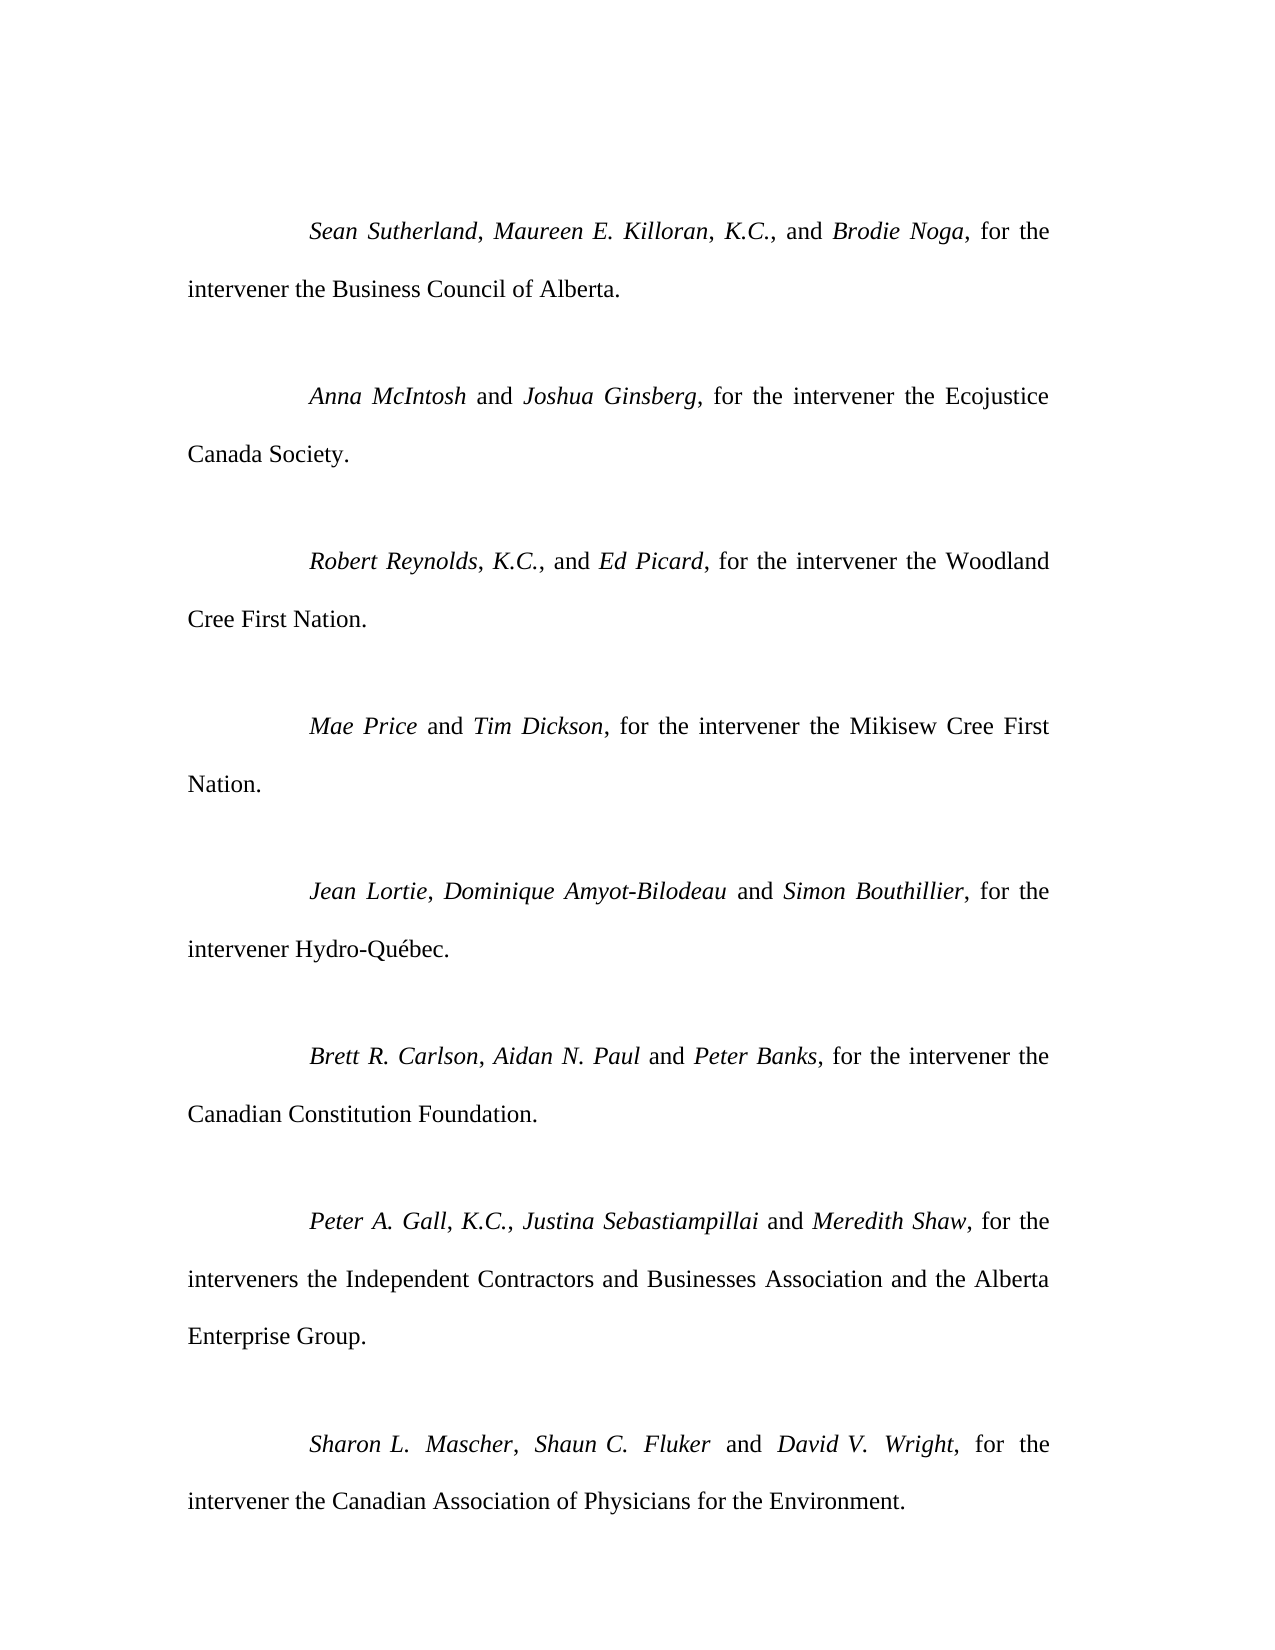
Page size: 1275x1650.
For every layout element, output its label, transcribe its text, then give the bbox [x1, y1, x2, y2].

text Brett R. Carlson, Aidan N. Paul and Peter Banks, for the intervener the Canadian Constitution Foundation. [187, 1041, 1050, 1128]
text Robert Reynolds, K.C., and Ed Picard, for the intervener the Woodland Cree First Nation. [187, 546, 1050, 633]
text Peter A. Gall, K.C., Justina Sebastiampillai and Meredith Shaw, for the interveners the Independent Contractors and Businesses Association and the Alberta Enterprise Group. [187, 1206, 1050, 1350]
text Mae Price and Tim Dickson, for the intervener the Mikisew Cree First Nation. [187, 711, 1050, 798]
text Anna McIntosh and Joshua Ginsberg, for the intervener the Ecojustice Canada Society. [187, 381, 1050, 468]
text Sean Sutherland, Maureen E. Killoran, K.C., and Brodie Noga, for the intervener the Business Council of Alberta. [187, 216, 1050, 303]
text Jean Lortie, Dominique Amyot-Bilodeau and Simon Bouthillier, for the intervener Hydro-Québec. [187, 876, 1050, 963]
text Sharon L. Mascher, Shaun C. Fluker and David V. Wright, for the intervener the Canadian Association of Physicians for the Environment. [187, 1429, 1050, 1515]
